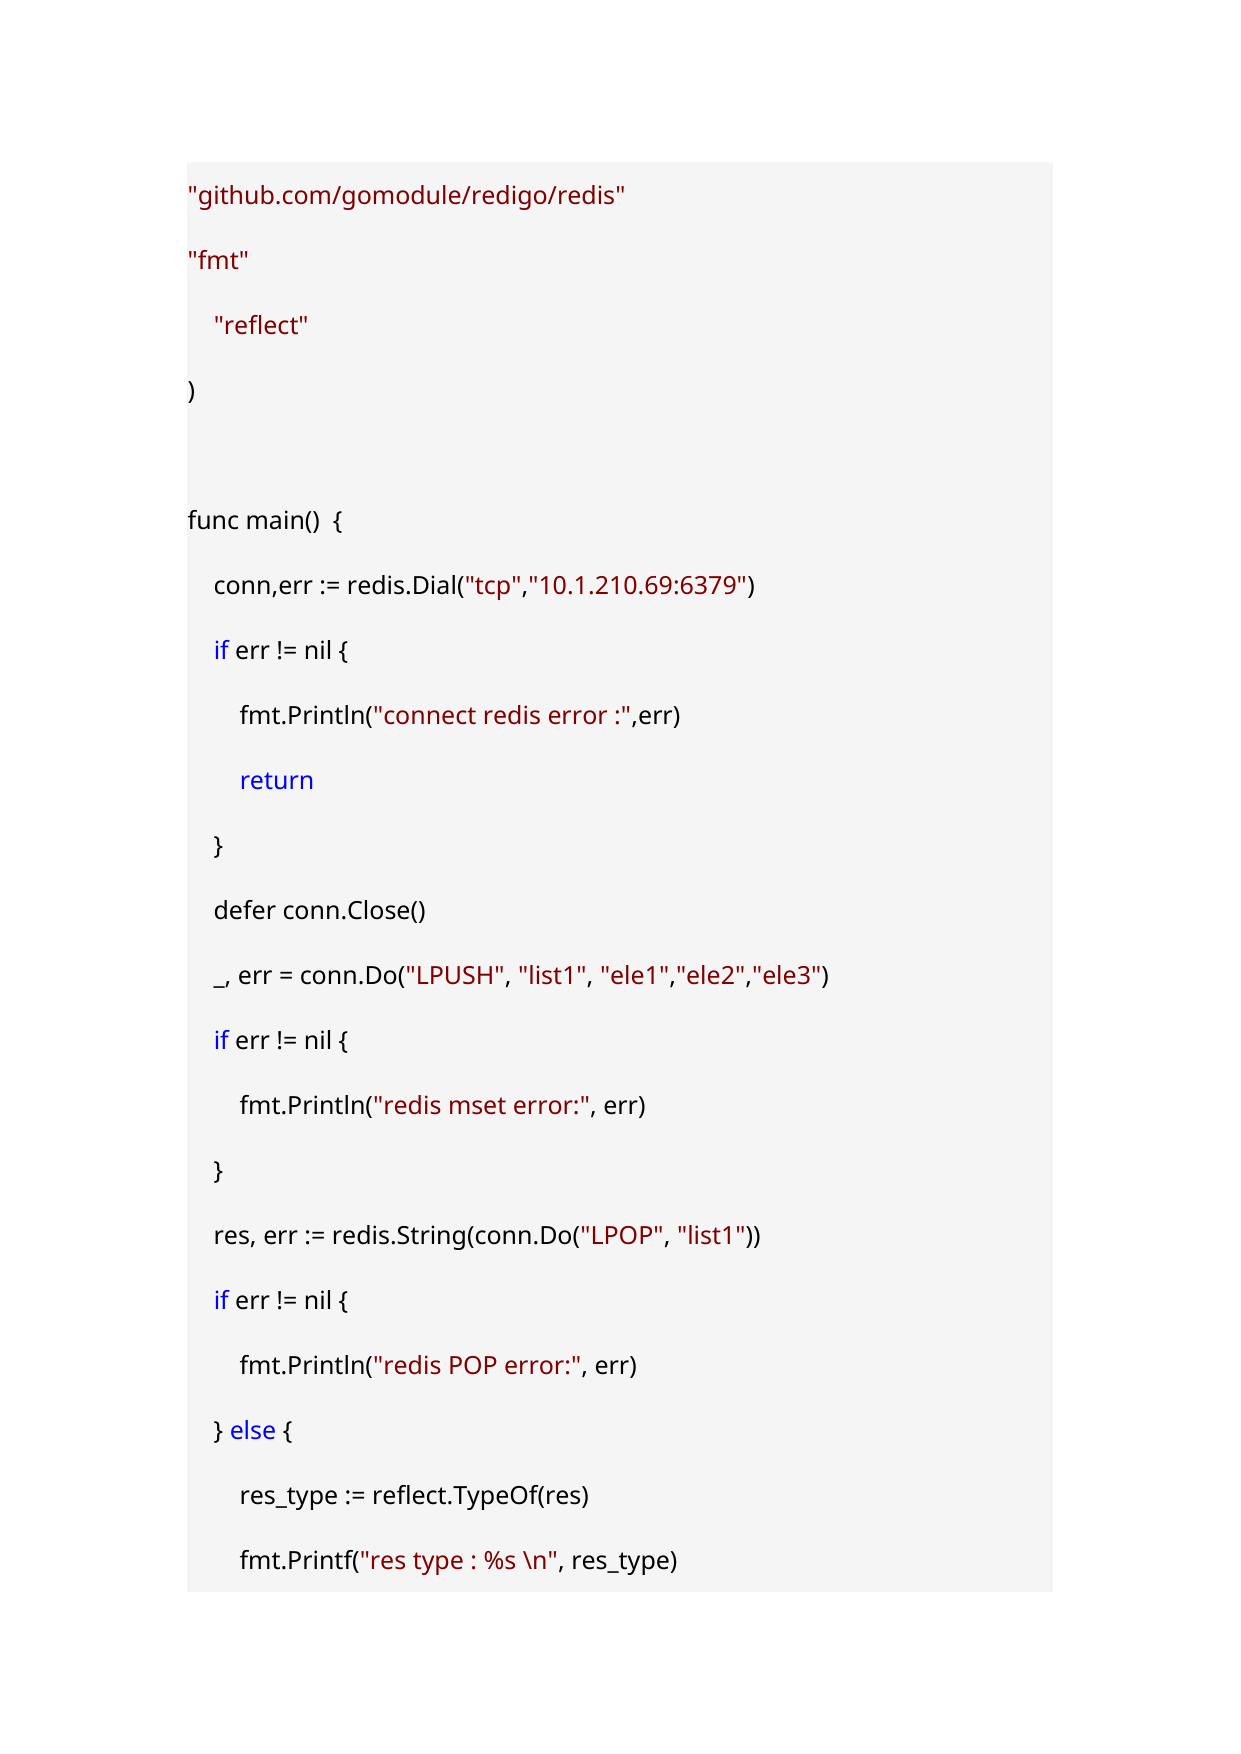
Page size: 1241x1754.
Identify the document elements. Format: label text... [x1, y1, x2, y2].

text "fmt" [187, 227, 1053, 292]
text "reflect" [187, 292, 1053, 357]
text } [187, 812, 1053, 877]
text conn,err := redis.Dial("tcp","10.1.210.69:6379") [187, 552, 1053, 617]
text _, err = conn.Do("LPUSH", "list1", "ele1","ele2","ele3") [187, 942, 1053, 1007]
text fmt.Println("redis mset error:", err) [187, 1072, 1053, 1137]
text fmt.Println("redis POP error:", err) [187, 1332, 1053, 1397]
text func main() { [187, 487, 1053, 552]
text fmt.Printf("res type : %s \n", res_type) [187, 1527, 1053, 1592]
text return [187, 747, 1053, 812]
text if err != nil { [187, 1267, 1053, 1332]
text res_type := reflect.TypeOf(res) [187, 1462, 1053, 1527]
text } [187, 1137, 1053, 1202]
text fmt.Println("connect redis error :",err) [187, 682, 1053, 747]
text } else { [187, 1397, 1053, 1462]
text "github.com/gomodule/redigo/redis" [187, 162, 1053, 227]
text if err != nil { [187, 1007, 1053, 1072]
text ) [187, 357, 1053, 422]
text res, err := redis.String(conn.Do("LPOP", "list1")) [187, 1202, 1053, 1267]
text defer conn.Close() [187, 877, 1053, 942]
text if err != nil { [187, 617, 1053, 682]
